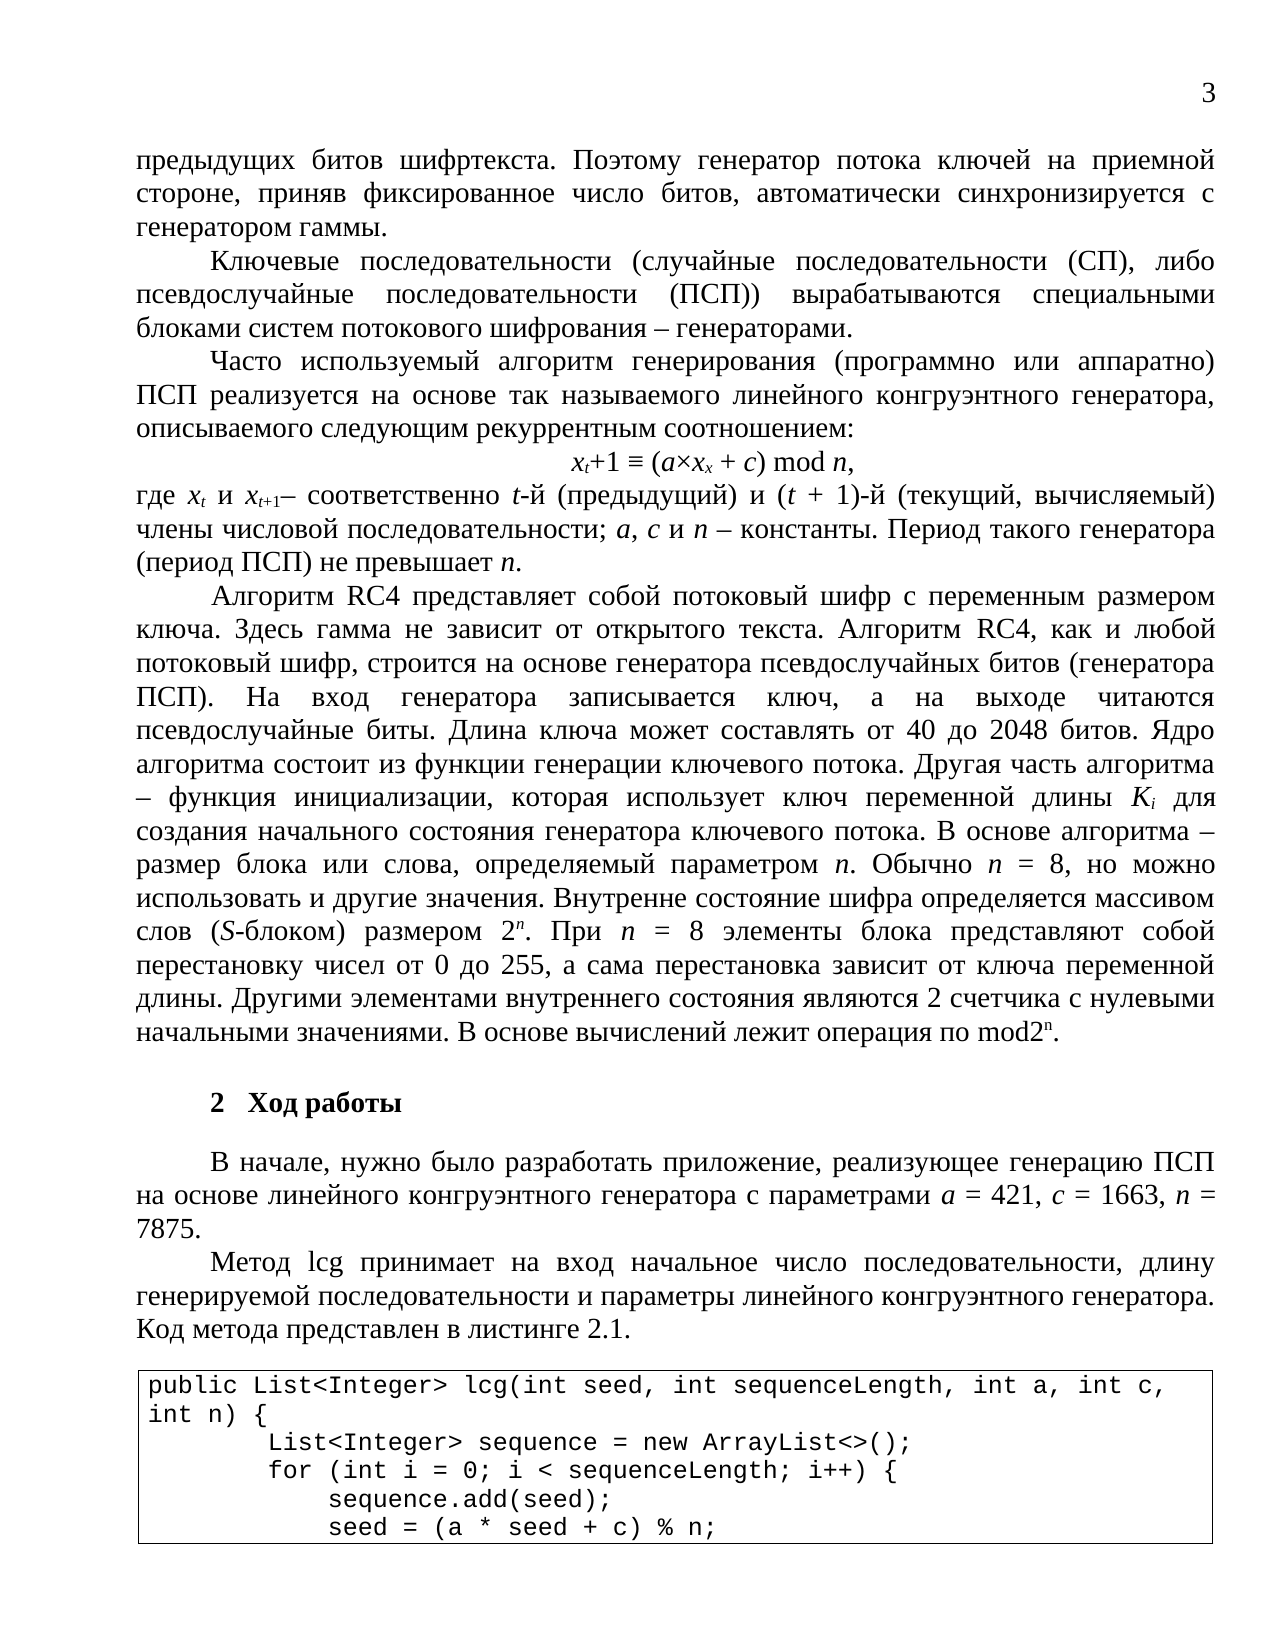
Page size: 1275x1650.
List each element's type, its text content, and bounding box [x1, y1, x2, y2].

text public List<Integer> lcg(int seed, int sequenceLength, int a, int c, int n) { [139, 1371, 1212, 1427]
text for (int i = 0; i < sequenceLength; i++) { [139, 1455, 1212, 1483]
text xt+1 ≡ (a×xx + c) mod n, [136, 444, 1216, 477]
text Часто используемый алгоритм генерирования (программно или аппаратно) ПСП реализуется на основе так называемого линейного конгруэнтного генератора, описываемого следующим рекуррентным соотношением: [136, 343, 1216, 444]
text Метод lcg принимает на вход начальное число последовательности, длину генерируемой последовательности и параметры линейного конгруэнтного генератора. Код метода представлен в листинге 2.1. [136, 1244, 1216, 1345]
text В начале, нужно было разработать приложение, реализующее генерацию ПСП на основе линейного конгруэнтного генератора с параметрами а = 421, с = 1663, n = 7875. [136, 1144, 1216, 1244]
text где xt и xt+1– соответственно t-й (предыдущий) и (t + 1)-й (текущий, вычисляемый) члены числовой последовательности; а, с и n – константы. Период такого генератора (период ПСП) не превышает n. [136, 477, 1216, 578]
text List<Integer> sequence = new ArrayList<>(); [139, 1427, 1212, 1455]
text Алгоритм RC4 представляет собой потоковый шифр с переменным размером ключа. Здесь гамма не зависит от открытого текста. Алгоритм RC4, как и любой потоковый шифр, строится на основе генератора псевдослучайных битов (генератора ПСП). На вход генератора записывается ключ, а на выходе читаются псевдослучайные биты. Длина ключа может составлять от 40 до 2048 битов. Ядро алгоритма состоит из функции генерации ключевого потока. Другая часть алгоритма – функция инициализации, которая использует ключ переменной длины Ki для создания начального состояния генератора ключевого потока. В основе алгоритма – размер блока или слова, определяемый параметром n. Обычно n = 8, но можно использовать и другие значения. Внутренне состояние шифра определяется массивом слов (S-блоком) размером 2n. При n = 8 элементы блока представляют собой перестановку чисел от 0 до 255, а сама перестановка зависит от ключа переменной длины. Другими элементами внутреннего состояния являются 2 счетчика с нулевыми начальными значениями. В основе вычислений лежит операция по mod2n. [136, 578, 1216, 1048]
text seed = (a * seed + c) % n; [139, 1512, 1212, 1543]
subtitle Ход работы [210, 1085, 1216, 1119]
text Ключевые последовательности (случайные последовательности (СП), либо псевдослучайные последовательности (ПСП)) вырабатываются специальными блоками систем потокового шифрования – генераторами. [136, 243, 1216, 343]
text sequence.add(seed); [139, 1483, 1212, 1512]
